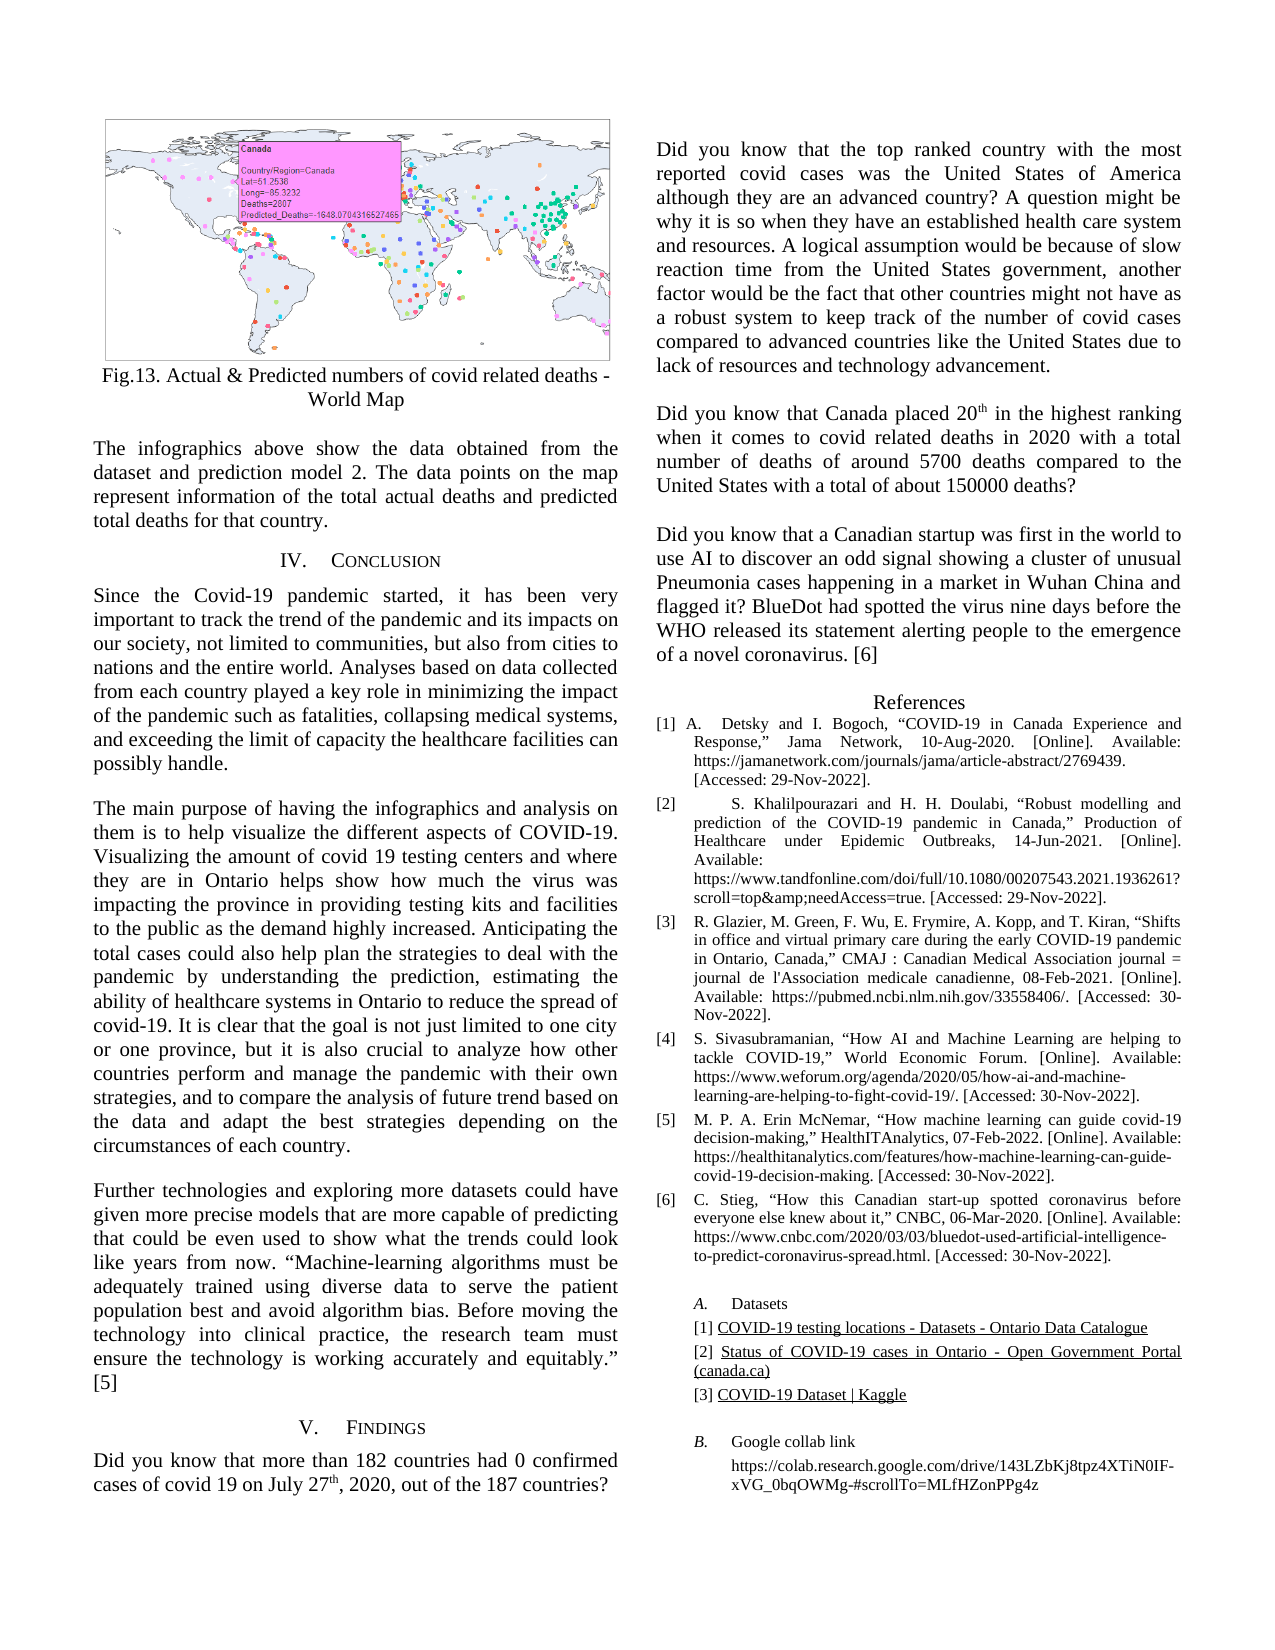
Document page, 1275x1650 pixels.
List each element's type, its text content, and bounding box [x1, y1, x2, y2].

text The main purpose of having the infographics and analysis on them is to help visualize the different aspects of COVID-19. Visualizing the amount of covid 19 testing centers and where they are in Ontario helps show how much the virus was impacting the province in providing testing kits and facilities to the public as the demand highly increased. Anticipating the total cases could also help plan the strategies to deal with the pandemic by understanding the prediction, estimating the ability of healthcare systems in Ontario to reduce the spread of covid-19. It is clear that the goal is not just limited to one city or one province, but it is also crucial to analyze how other countries perform and manage the pandemic with their own strategies, and to compare the analysis of future trend based on the data and adapt the best strategies depending on the circumstances of each country. [93, 796, 619, 1157]
text Since the Covid-19 pandemic started, it has been very important to track the trend of the pandemic and its impacts on our society, not limited to communities, but also from cities to nations and the entire world. Analyses based on data collected from each country played a key role in minimizing the impact of the pandemic such as fatalities, collapsing medical systems, and exceeding the limit of capacity the healthcare facilities can possibly handle. [93, 583, 619, 775]
text Did you know that Canada placed 20th in the highest ranking when it comes to covid related deaths in 2020 with a total number of deaths of around 5700 deaths compared to the United States with a total of about 150000 deaths? [656, 401, 1182, 497]
list [2] S. Khalilpourazari and H. H. Doulabi, “Robust modelling and prediction of the COVID-19 pandemic in Canada,” Production of Healthcare under Epidemic Outbreaks, 14-Jun-2021. [Online]. Available: https://www.tandfonline.com/doi/full/10.1080/00207543.2021.1936261?scroll=top&amp;needAccess=true. [Accessed: 29-Nov-2022]. [656, 794, 1182, 907]
list [3] R. Glazier, M. Green, F. Wu, E. Frymire, A. Kopp, and T. Kiran, “Shifts in office and virtual primary care during the early COVID-19 pandemic in Ontario, Canada,” CMAJ : Canadian Medical Association journal = journal de l'Association medicale canadienne, 08-Feb-2021. [Online]. Available: https://pubmed.ncbi.nlm.nih.gov/33558406/. [Accessed: 30-Nov-2022]. [656, 912, 1182, 1024]
list Google collab link [694, 1433, 1182, 1452]
list https://colab.research.google.com/drive/143LZbKj8tpz4XTiN0IF-xVG_0bqOWMg-#scrollTo=MLfHZonPPg4z [731, 1457, 1182, 1494]
picture [96, 112, 616, 364]
text Fig.13. Actual & Predicted numbers of covid related deaths - World Map [93, 363, 619, 411]
list [1] A. Detsky and I. Bogoch, “COVID-19 in Canada Experience and Response,” Jama Network, 10-Aug-2020. [Online]. Available: https://jamanetwork.com/journals/jama/article-abstract/2769439. [Accessed: 29-Nov-2022]. [656, 714, 1182, 789]
text Did you know that more than 182 countries had 0 confirmed cases of covid 19 on July 27th, 2020, out of the 187 countries? [93, 1448, 619, 1496]
list [3] COVID-19 Dataset | Kaggle [694, 1385, 1182, 1404]
list Datasets [694, 1294, 1182, 1313]
list [4] S. Sivasubramanian, “How AI and Machine Learning are helping to tackle COVID-19,” World Economic Forum. [Online]. Available: https://www.weforum.org/agenda/2020/05/how-ai-and-machine-learning-are-helping-to-fight-covid-19/. [Accessed: 30-Nov-2022]. [656, 1030, 1182, 1105]
text References [656, 690, 1182, 714]
text Further technologies and exploring more datasets could have given more precise models that are more capable of predicting that could be even used to show what the trends could look like years from now. “Machine-learning algorithms must be adequately trained using diverse data to serve the patient population best and avoid algorithm bias. Before moving the technology into clinical practice, the research team must ensure the technology is working accurately and equitably.” [5] [93, 1178, 619, 1394]
subtitle Conclusion [93, 548, 619, 572]
subtitle Findings [93, 1415, 619, 1439]
list [1] COVID-19 testing locations - Datasets - Ontario Data Catalogue [656, 1318, 1182, 1337]
list [6] C. Stieg, “How this Canadian start-up spotted coronavirus before everyone else knew about it,” CNBC, 06-Mar-2020. [Online]. Available: https://www.cnbc.com/2020/03/03/bluedot-used-artificial-intelligence-to-predict-coronavirus-spread.html. [Accessed: 30-Nov-2022]. [656, 1190, 1182, 1265]
list [2] Status of COVID-19 cases in Ontario - Open Government Portal (canada.ca) [694, 1342, 1182, 1380]
list [5] M. P. A. Erin McNemar, “How machine learning can guide covid-19 decision-making,” HealthITAnalytics, 07-Feb-2022. [Online]. Available: https://healthitanalytics.com/features/how-machine-learning-can-guide-covid-19-decision-making. [Accessed: 30-Nov-2022]. [656, 1110, 1182, 1185]
text Did you know that a Canadian startup was first in the world to use AI to discover an odd signal showing a cluster of unusual Pneumonia cases happening in a market in Wuhan China and flagged it? BlueDot had spotted the virus nine days before the WHO released its statement alerting people to the emergence of a novel coronavirus. [6] [656, 522, 1182, 666]
text Did you know that the top ranked country with the most reported covid cases was the United States of America although they are an advanced country? A question might be why it is so when they have an established health care system and resources. A logical assumption would be because of slow reaction time from the United States government, another factor would be the fact that other countries might not have as a robust system to keep track of the number of covid cases compared to advanced countries like the United States due to lack of resources and technology advancement. [656, 137, 1182, 377]
